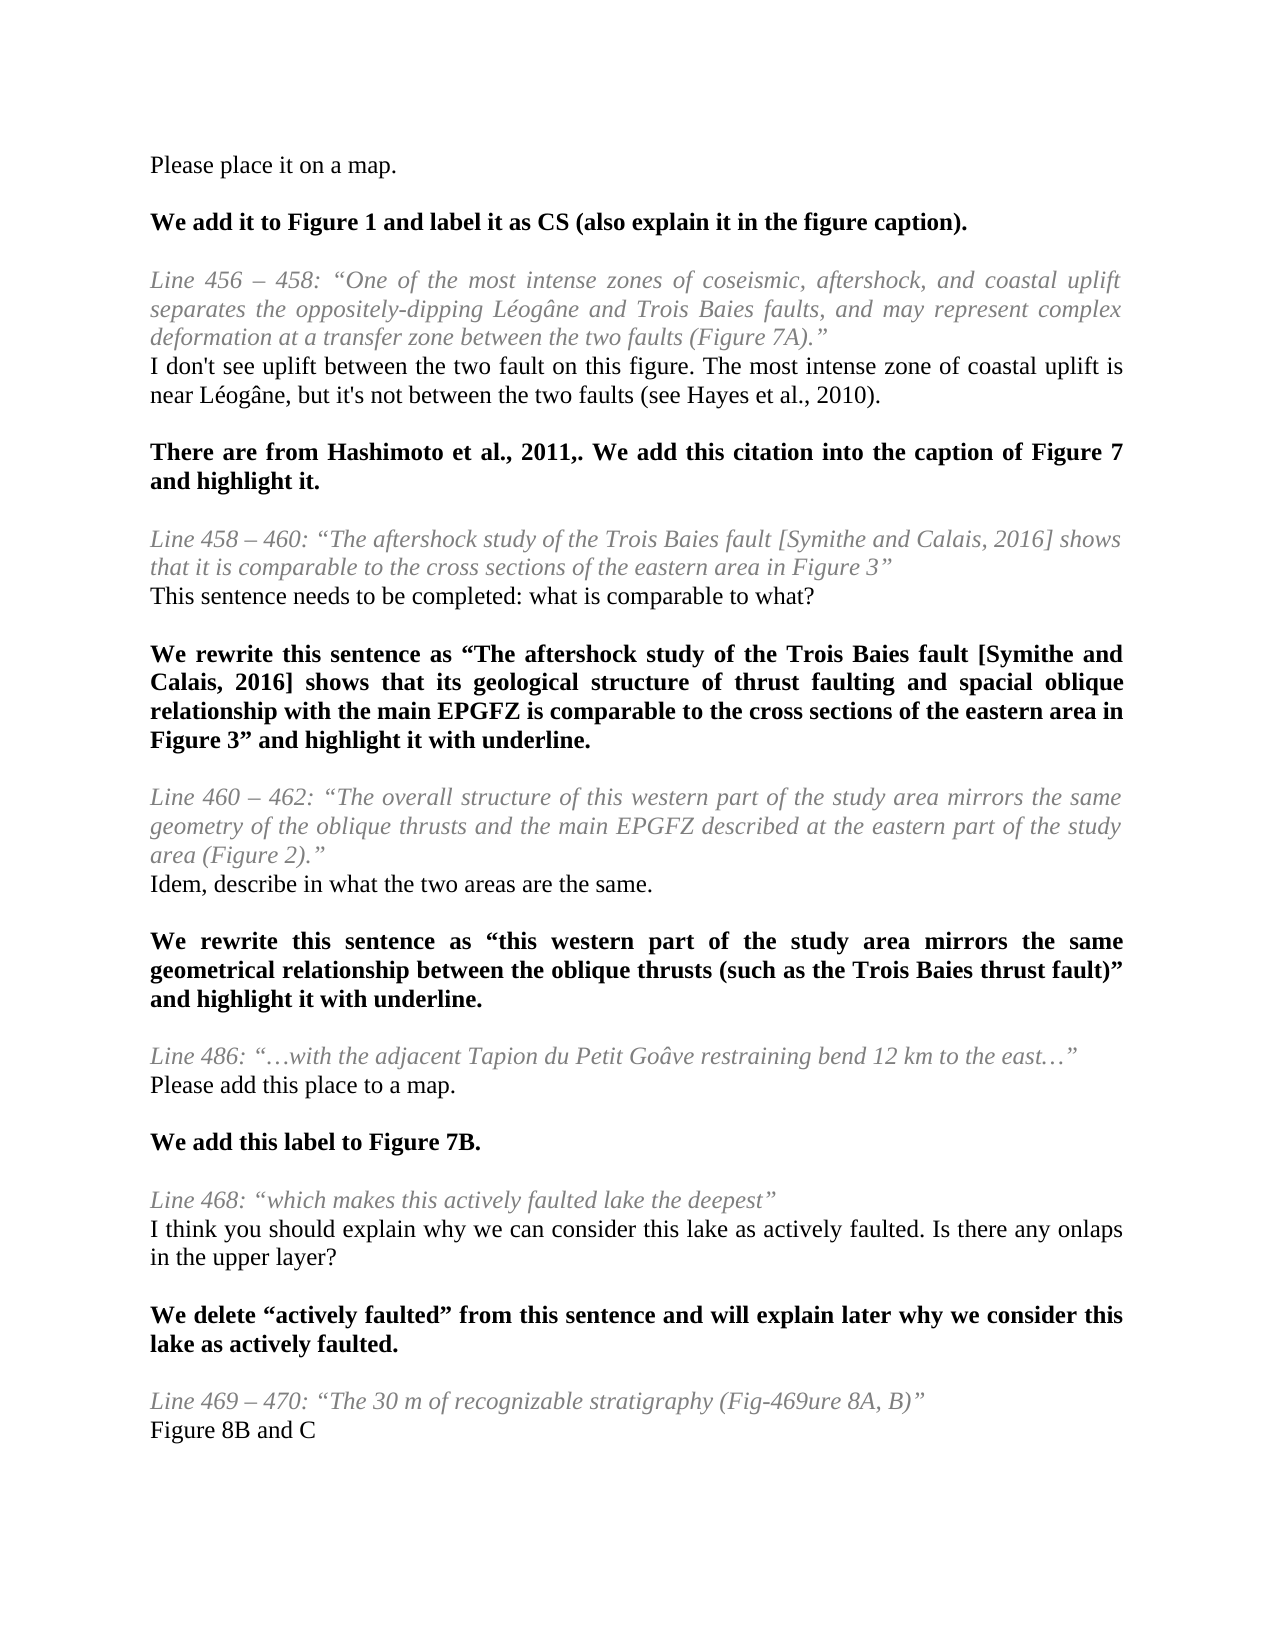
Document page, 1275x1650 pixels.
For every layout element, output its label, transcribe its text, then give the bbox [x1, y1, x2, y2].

text Line 486: “…with the adjacent Tapion du Petit Goâve restraining bend 12 km to the east…” [150, 1041, 1125, 1070]
text Line 456 – 458: “One of the most intense zones of coseismic, aftershock, and coastal uplift separates the oppositely-dipping Léogâne and Trois Baies faults, and may represent complex deformation at a transfer zone between the two faults (Figure 7A).” [150, 265, 1125, 351]
text Please place it on a map. [150, 150, 1125, 179]
text Line 460 – 462: “The overall structure of this western part of the study area mirrors the same geometry of the oblique thrusts and the main EPGFZ described at the eastern part of the study area (Figure 2).” [150, 782, 1125, 869]
text We delete “actively faulted” from this sentence and will explain later why we consider this lake as actively faulted. [150, 1300, 1125, 1357]
text Line 469 – 470: “The 30 m of recognizable stratigraphy (Fig-469ure 8A, B)” [150, 1386, 1125, 1415]
text Figure 8B and C [150, 1415, 1125, 1444]
text I don't see uplift between the two fault on this figure. The most intense zone of coastal uplift is near Léogâne, but it's not between the two faults (see Hayes et al., 2010). [150, 351, 1125, 409]
text Idem, describe in what the two areas are the same. [150, 869, 1125, 897]
text Line 458 – 460: “The aftershock study of the Trois Baies fault [Symithe and Calais, 2016] shows that it is comparable to the cross sections of the eastern area in Figure 3” [150, 524, 1125, 581]
text This sentence needs to be completed: what is comparable to what? [150, 581, 1125, 610]
text We rewrite this sentence as “The aftershock study of the Trois Baies fault [Symithe and Calais, 2016] shows that its geological structure of thrust faulting and spacial oblique relationship with the main EPGFZ is comparable to the cross sections of the eastern area in Figure 3” and highlight it with underline. [150, 639, 1125, 754]
text Line 468: “which makes this actively faulted lake the deepest” [150, 1185, 1125, 1214]
text We add it to Figure 1 and label it as CS (also explain it in the figure caption). [150, 207, 1125, 236]
text Please add this place to a map. [150, 1070, 1125, 1099]
text There are from Hashimoto et al., 2011,. We add this citation into the caption of Figure 7 and highlight it. [150, 437, 1125, 495]
text I think you should explain why we can consider this lake as actively faulted. Is there any onlaps in the upper layer? [150, 1214, 1125, 1271]
text We rewrite this sentence as “this western part of the study area mirrors the same geometrical relationship between the oblique thrusts (such as the Trois Baies thrust fault)” and highlight it with underline. [150, 926, 1125, 1012]
text We add this label to Figure 7B. [150, 1127, 1125, 1156]
